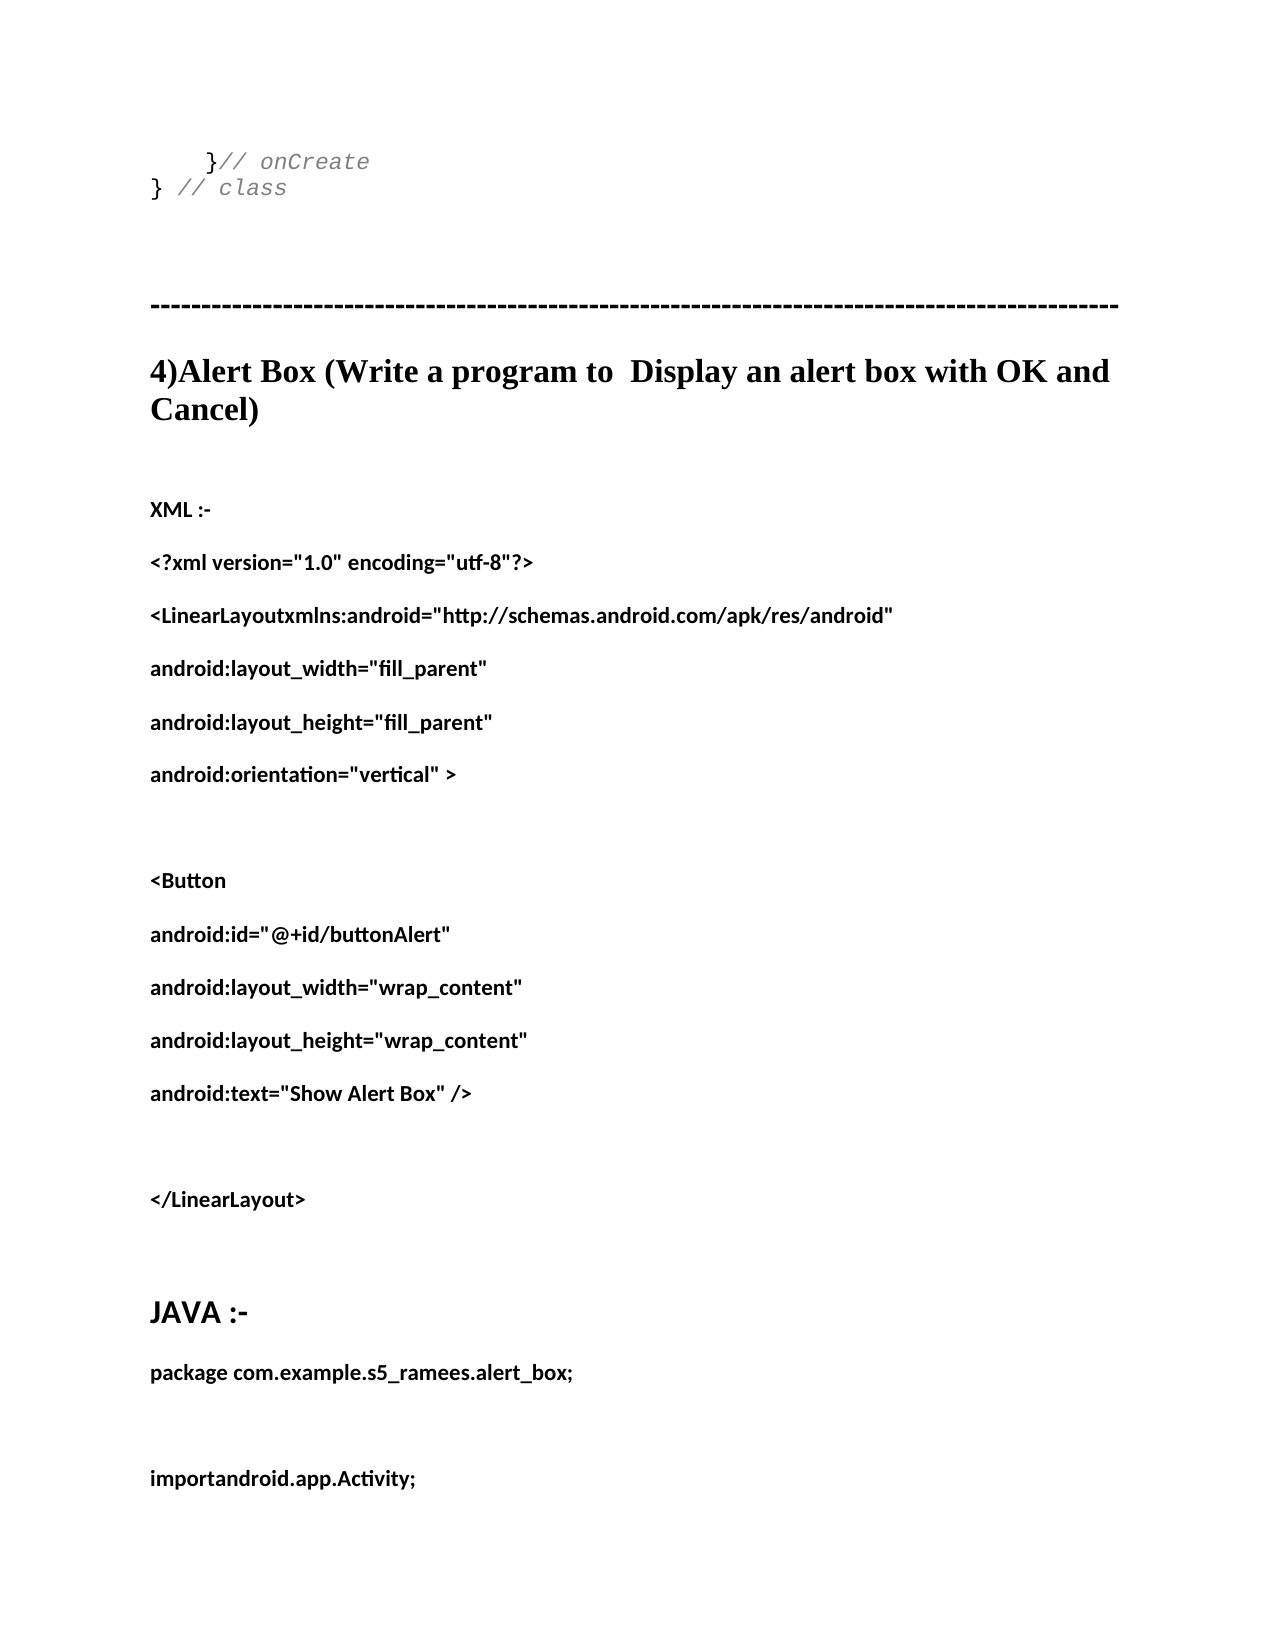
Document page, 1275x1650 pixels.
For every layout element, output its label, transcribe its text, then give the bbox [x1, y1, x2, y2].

text android:layout_width="fill_parent" [150, 654, 1125, 683]
text <Button [150, 867, 1125, 895]
text android:layout_height="wrap_content" [150, 1026, 1125, 1054]
text android:id="@+id/buttonAlert" [150, 920, 1125, 948]
text <LinearLayoutxmlns:android="http://schemas.android.com/apk/res/android" [150, 602, 1125, 629]
text XML :- [150, 496, 1125, 523]
text android:orientation="vertical" > [150, 761, 1125, 789]
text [150, 150, 1125, 202]
text JAVA :- [150, 1291, 1125, 1332]
text <?xml version="1.0" encoding="utf-8"?> [150, 548, 1125, 577]
text package com.example.s5_ramees.alert_box; [150, 1358, 1125, 1386]
text importandroid.app.Activity; [150, 1464, 1125, 1492]
text android:layout_height="fill_parent" [150, 708, 1125, 736]
text 4)Alert Box (Write a program to Display an alert box with OK and Cancel) [150, 351, 1125, 428]
text android:layout_width="wrap_content" [150, 973, 1125, 1001]
text </LinearLayout> [150, 1185, 1125, 1213]
text android:text="Show Alert Box" /> [150, 1079, 1125, 1107]
text ----------------------------------------------------------------------------------------------- [150, 284, 1125, 324]
